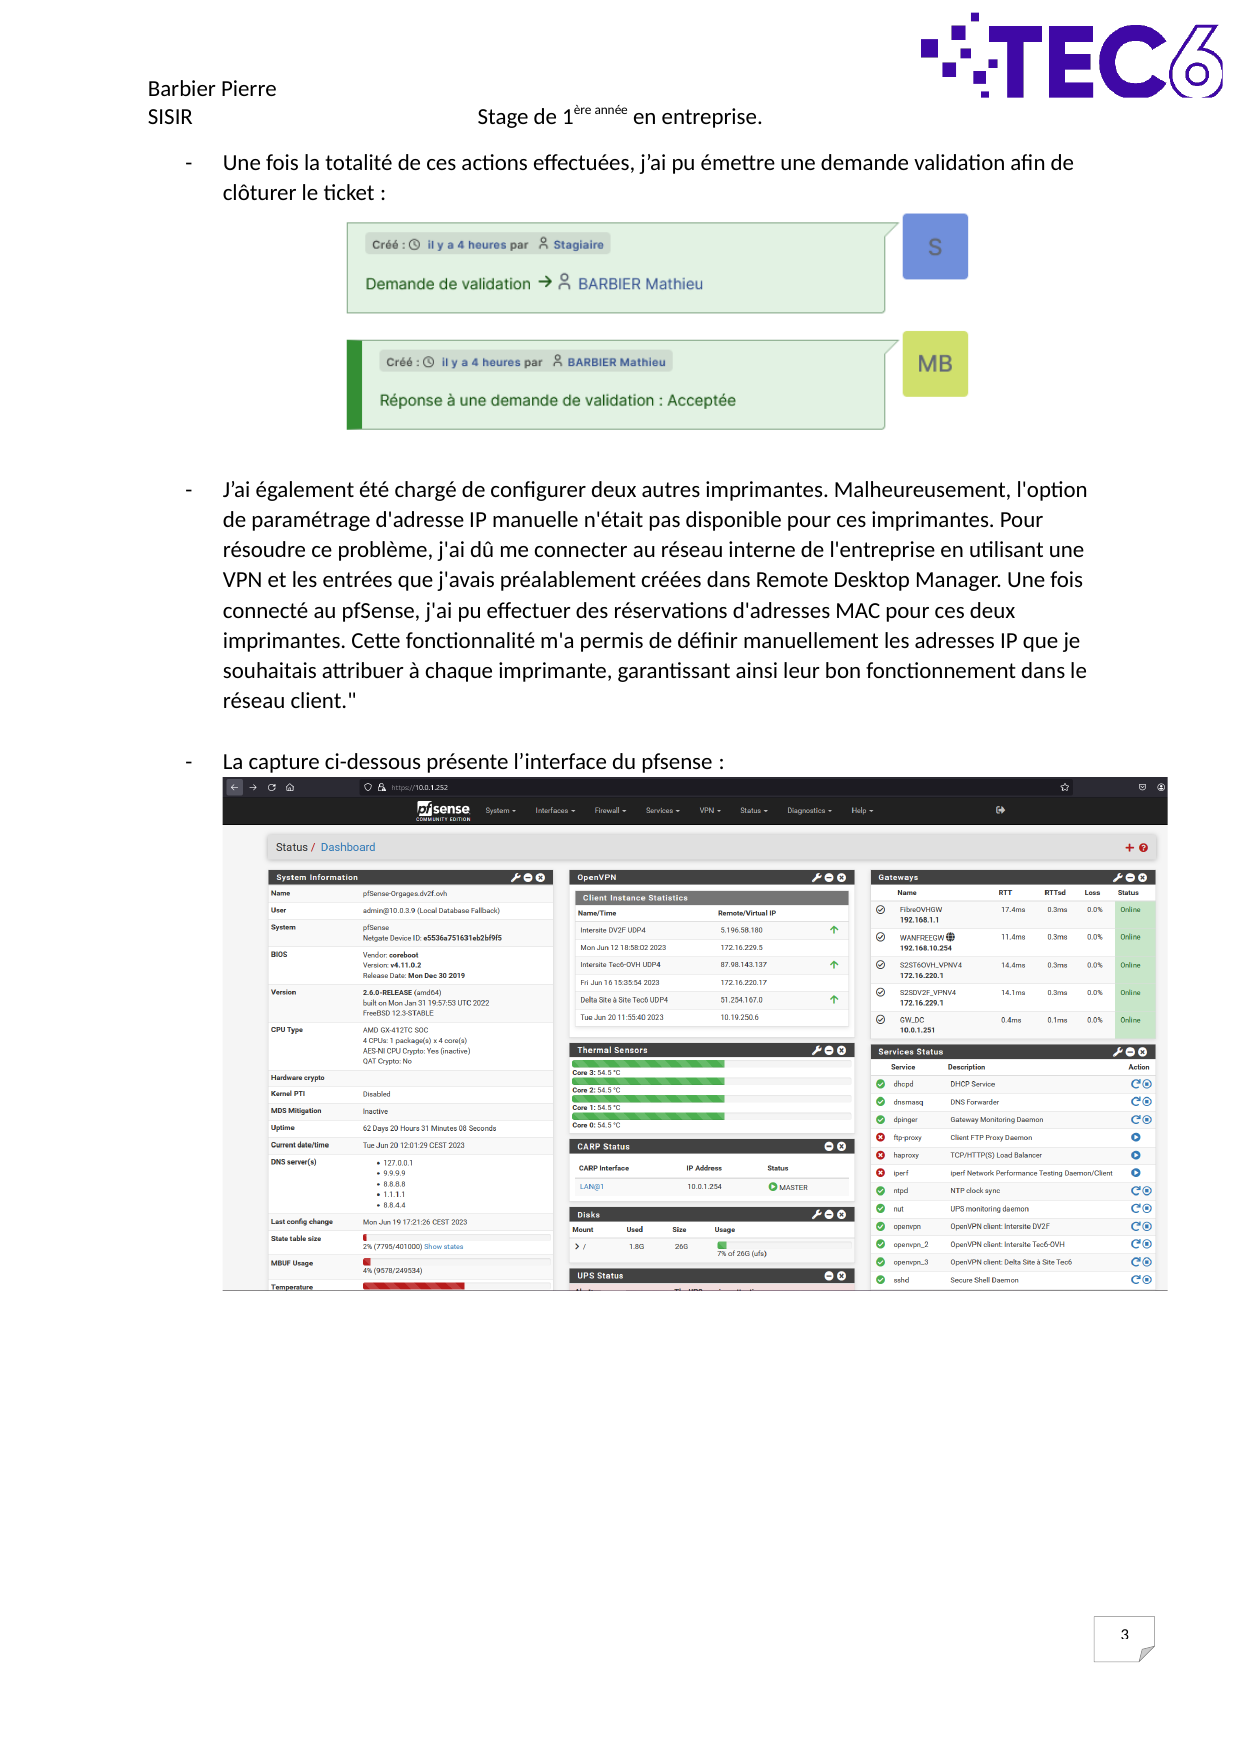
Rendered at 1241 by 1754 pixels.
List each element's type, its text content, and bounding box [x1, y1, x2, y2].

picture [337, 208, 978, 443]
list J’ai également été chargé de configurer deux autres imprimantes. Malheureusement, l'option de paramétrage d'adresse IP manuelle n'était pas disponible pour ces imprimantes. Pour résoudre ce problème, j'ai dû me connecter au réseau interne de l'entreprise en utilisant une VPN et les entrées que j'avais préalablement créées dans Remote Desktop Manager. Une fois connecté au pfSense, j'ai pu effectuer des réservations d'adresses MAC pour ces deux imprimantes. Cette fonctionnalité m'a permis de définir manuellement les adresses IP que je souhaitais attribuer à chaque imprimante, garantissant ainsi leur bon fonctionnement dans le réseau client." [185, 475, 1093, 714]
list La capture ci-dessous présente l’interface du pfsense : [185, 747, 1093, 775]
picture [222, 777, 1168, 1291]
list Une fois la totalité de ces actions effectuées, j’ai pu émettre une demande validation afin de clôturer le ticket : [185, 148, 1093, 206]
picture [919, 12, 1223, 97]
